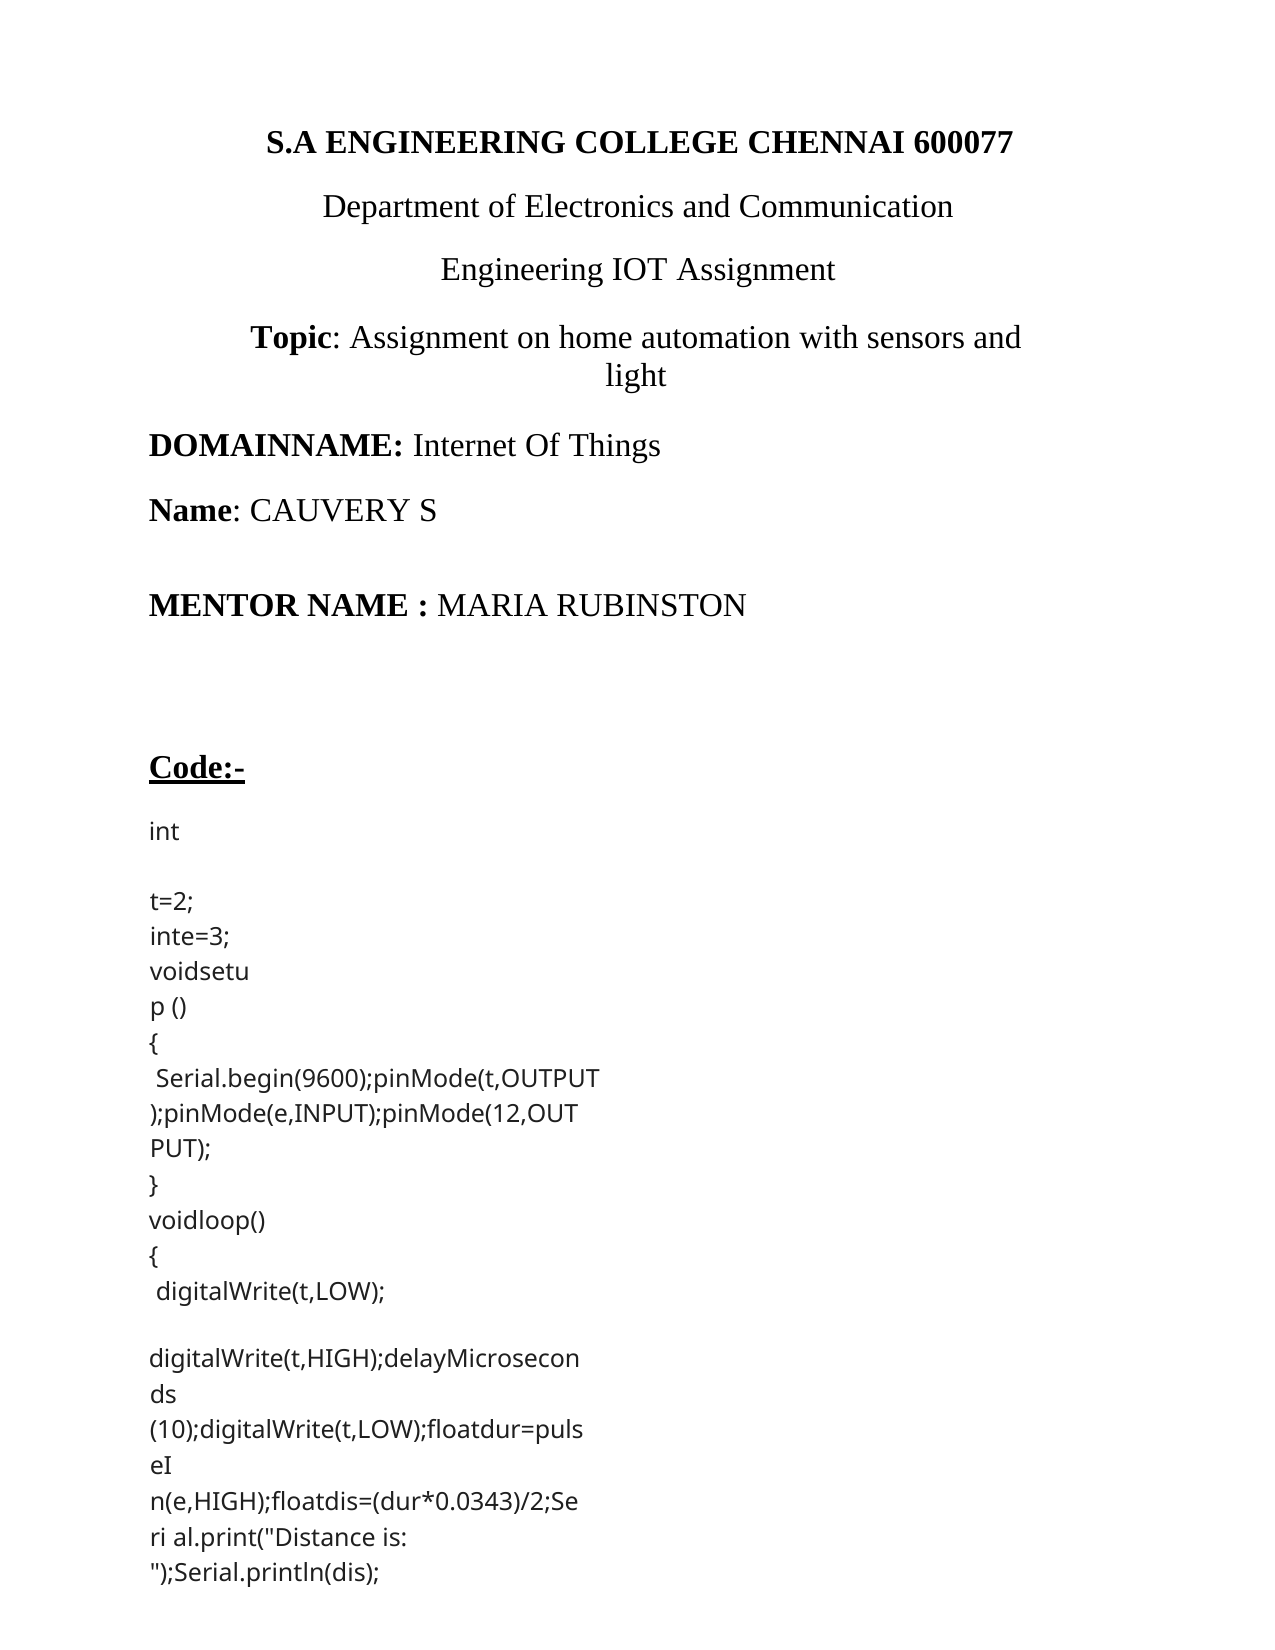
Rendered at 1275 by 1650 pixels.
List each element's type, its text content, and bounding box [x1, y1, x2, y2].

text digitalWrite(t,HIGH);delayMicroseconds (10);digitalWrite(t,LOW);floatdur=pulseI n(e,HIGH);floatdis=(dur*0.0343)/2;Seri al.print("Distance is: ");Serial.println(dis); [148, 1341, 584, 1589]
text { [148, 1238, 1260, 1272]
subtitle S.A ENGINEERING COLLEGE CHENNAI 600077 [239, 122, 1040, 161]
text int t=2; inte=3; voidsetup () [148, 814, 259, 1023]
text Serial.begin(9600);pinMode(t,OUTPUT [156, 1061, 1260, 1095]
text Department of Electronics and Communication Engineering IOT Assignment [239, 186, 1037, 288]
text DOMAINNAME: Internet Of Things [148, 425, 1260, 464]
text { [148, 1025, 1260, 1059]
text voidloop() [148, 1202, 1260, 1237]
text Topic: Assignment on home automation with sensors and light [234, 319, 1037, 394]
subtitle MENTOR NAME : MARIA RUBINSTON [148, 586, 1260, 624]
text Name: CAUVERY S [148, 490, 1260, 529]
text Code:- [148, 747, 1260, 785]
text );pinMode(e,INPUT);pinMode(12,OUT PUT); [149, 1095, 584, 1164]
text digitalWrite(t,LOW); [156, 1274, 1260, 1308]
text } [148, 1167, 1260, 1201]
